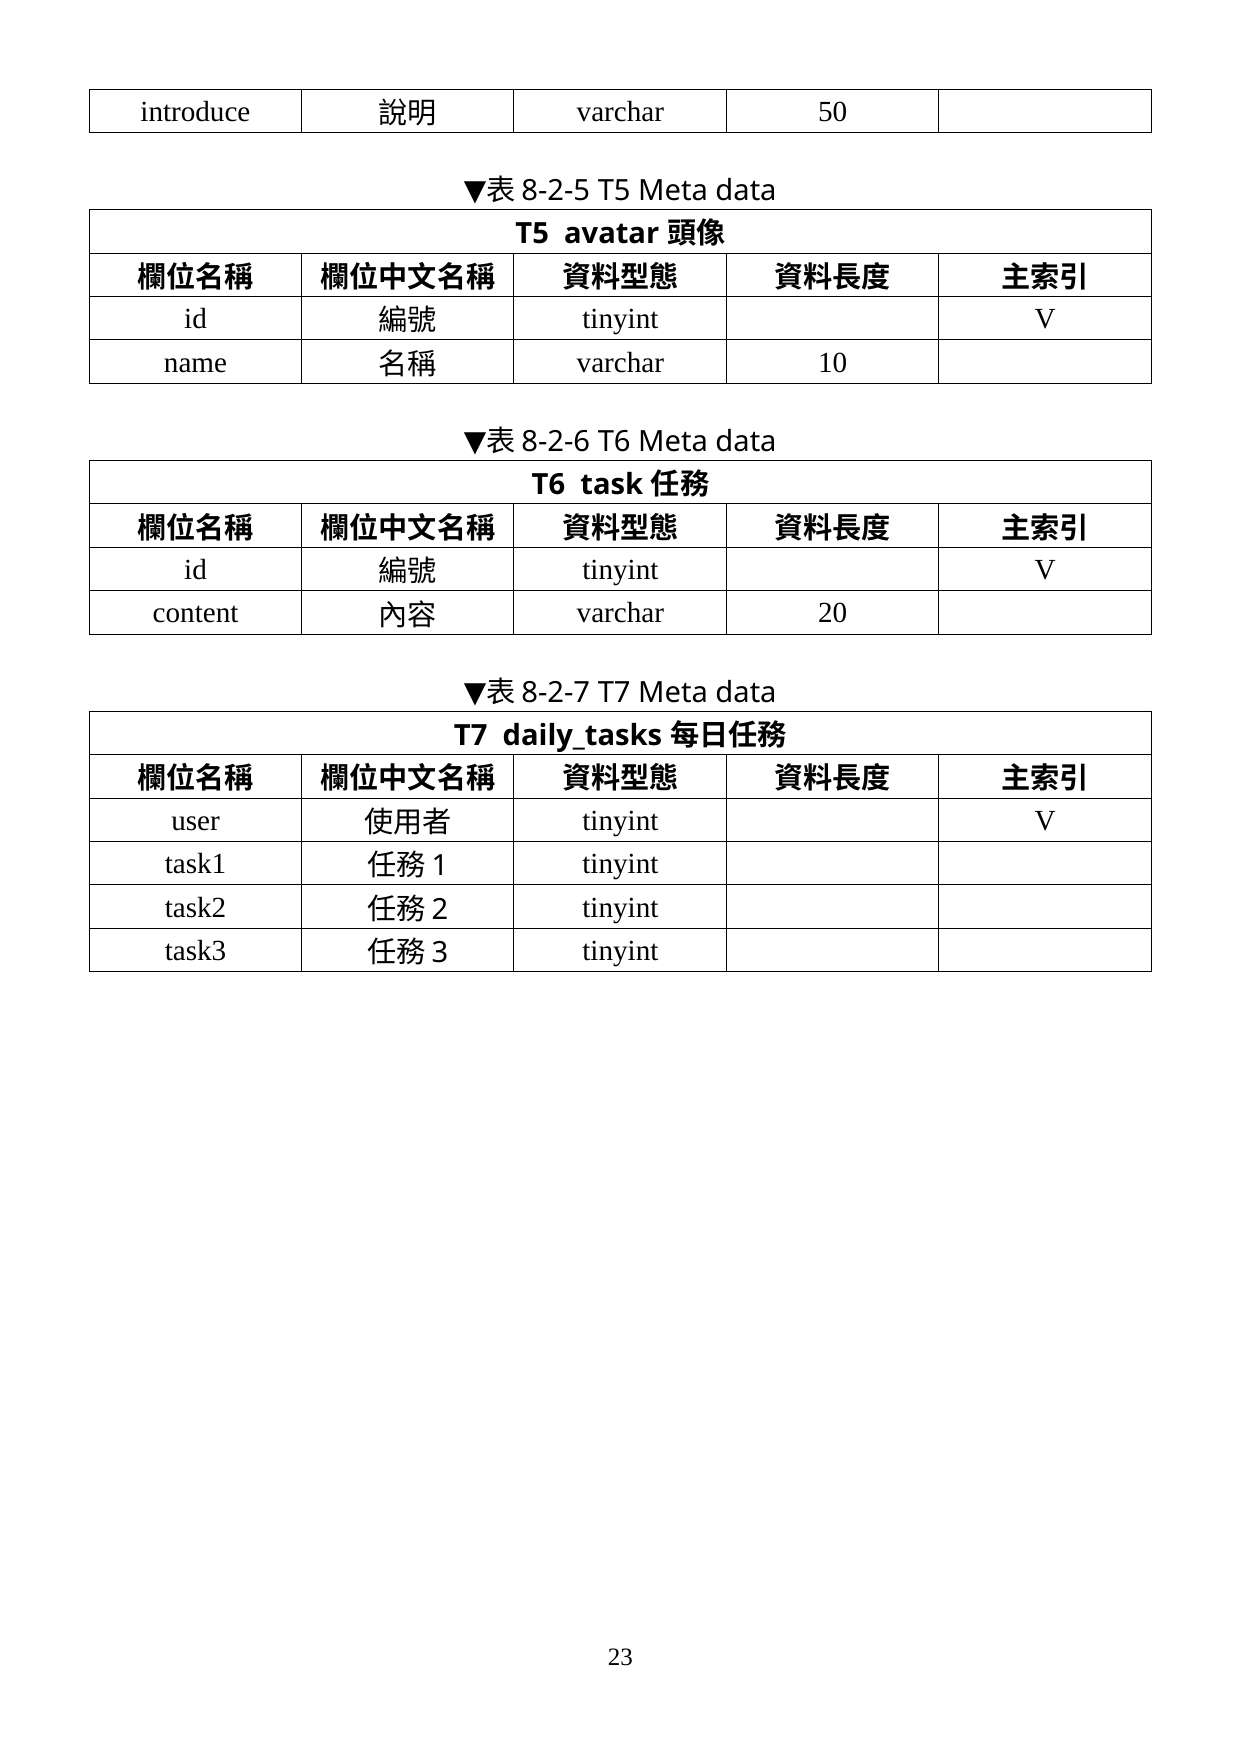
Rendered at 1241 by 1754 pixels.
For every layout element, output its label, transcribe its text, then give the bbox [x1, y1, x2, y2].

table_cell [939, 340, 1151, 383]
table_cell [302, 297, 513, 339]
table_cell task2 [90, 885, 301, 928]
table_cell user [90, 799, 301, 841]
table_cell [90, 504, 301, 547]
table_cell [302, 799, 513, 841]
table_cell [727, 842, 938, 884]
table_cell [727, 297, 938, 339]
table_cell 50 [727, 90, 938, 132]
table_cell [302, 842, 513, 884]
table_cell [90, 254, 301, 296]
table_cell [939, 254, 1151, 296]
table_cell [514, 504, 726, 547]
table_cell [727, 755, 938, 797]
table_cell [302, 340, 513, 383]
table_cell [939, 842, 1151, 884]
table_cell [302, 929, 513, 971]
table_cell content [90, 591, 301, 633]
table_cell [302, 885, 513, 928]
table_cell V [939, 297, 1151, 339]
table_cell [90, 755, 301, 797]
table_cell task3 [90, 929, 301, 971]
table_cell tinyint [514, 548, 726, 590]
table_cell [727, 929, 938, 971]
table_cell [727, 504, 938, 547]
table_cell V [939, 799, 1151, 841]
table_cell varchar [514, 591, 726, 633]
table_header [90, 712, 1151, 754]
table_cell [939, 885, 1151, 928]
table_cell [302, 591, 513, 633]
table_cell [727, 548, 938, 590]
table_cell [302, 548, 513, 590]
table_cell [939, 504, 1151, 547]
table_header [90, 210, 1151, 252]
table_cell [302, 90, 513, 132]
table_cell [302, 504, 513, 547]
table_cell tinyint [514, 929, 726, 971]
table_cell [727, 885, 938, 928]
table_cell [939, 90, 1151, 132]
table_cell [514, 755, 726, 797]
table_cell tinyint [514, 842, 726, 884]
table_cell introduce [90, 90, 301, 132]
table_cell varchar [514, 340, 726, 383]
table_cell [727, 799, 938, 841]
table_cell 10 [727, 340, 938, 383]
table_cell [514, 254, 726, 296]
table_cell task1 [90, 842, 301, 884]
table_cell [727, 254, 938, 296]
table_cell varchar [514, 90, 726, 132]
table_cell [939, 591, 1151, 633]
table_cell id [90, 297, 301, 339]
table_cell tinyint [514, 885, 726, 928]
table_cell tinyint [514, 799, 726, 841]
table_cell [302, 755, 513, 797]
table_cell [939, 755, 1151, 797]
table_cell [302, 254, 513, 296]
table_cell V [939, 548, 1151, 590]
table_cell name [90, 340, 301, 383]
table_cell 20 [727, 591, 938, 633]
table_cell id [90, 548, 301, 590]
table_cell tinyint [514, 297, 726, 339]
table_header [90, 461, 1151, 503]
table_cell [939, 929, 1151, 971]
